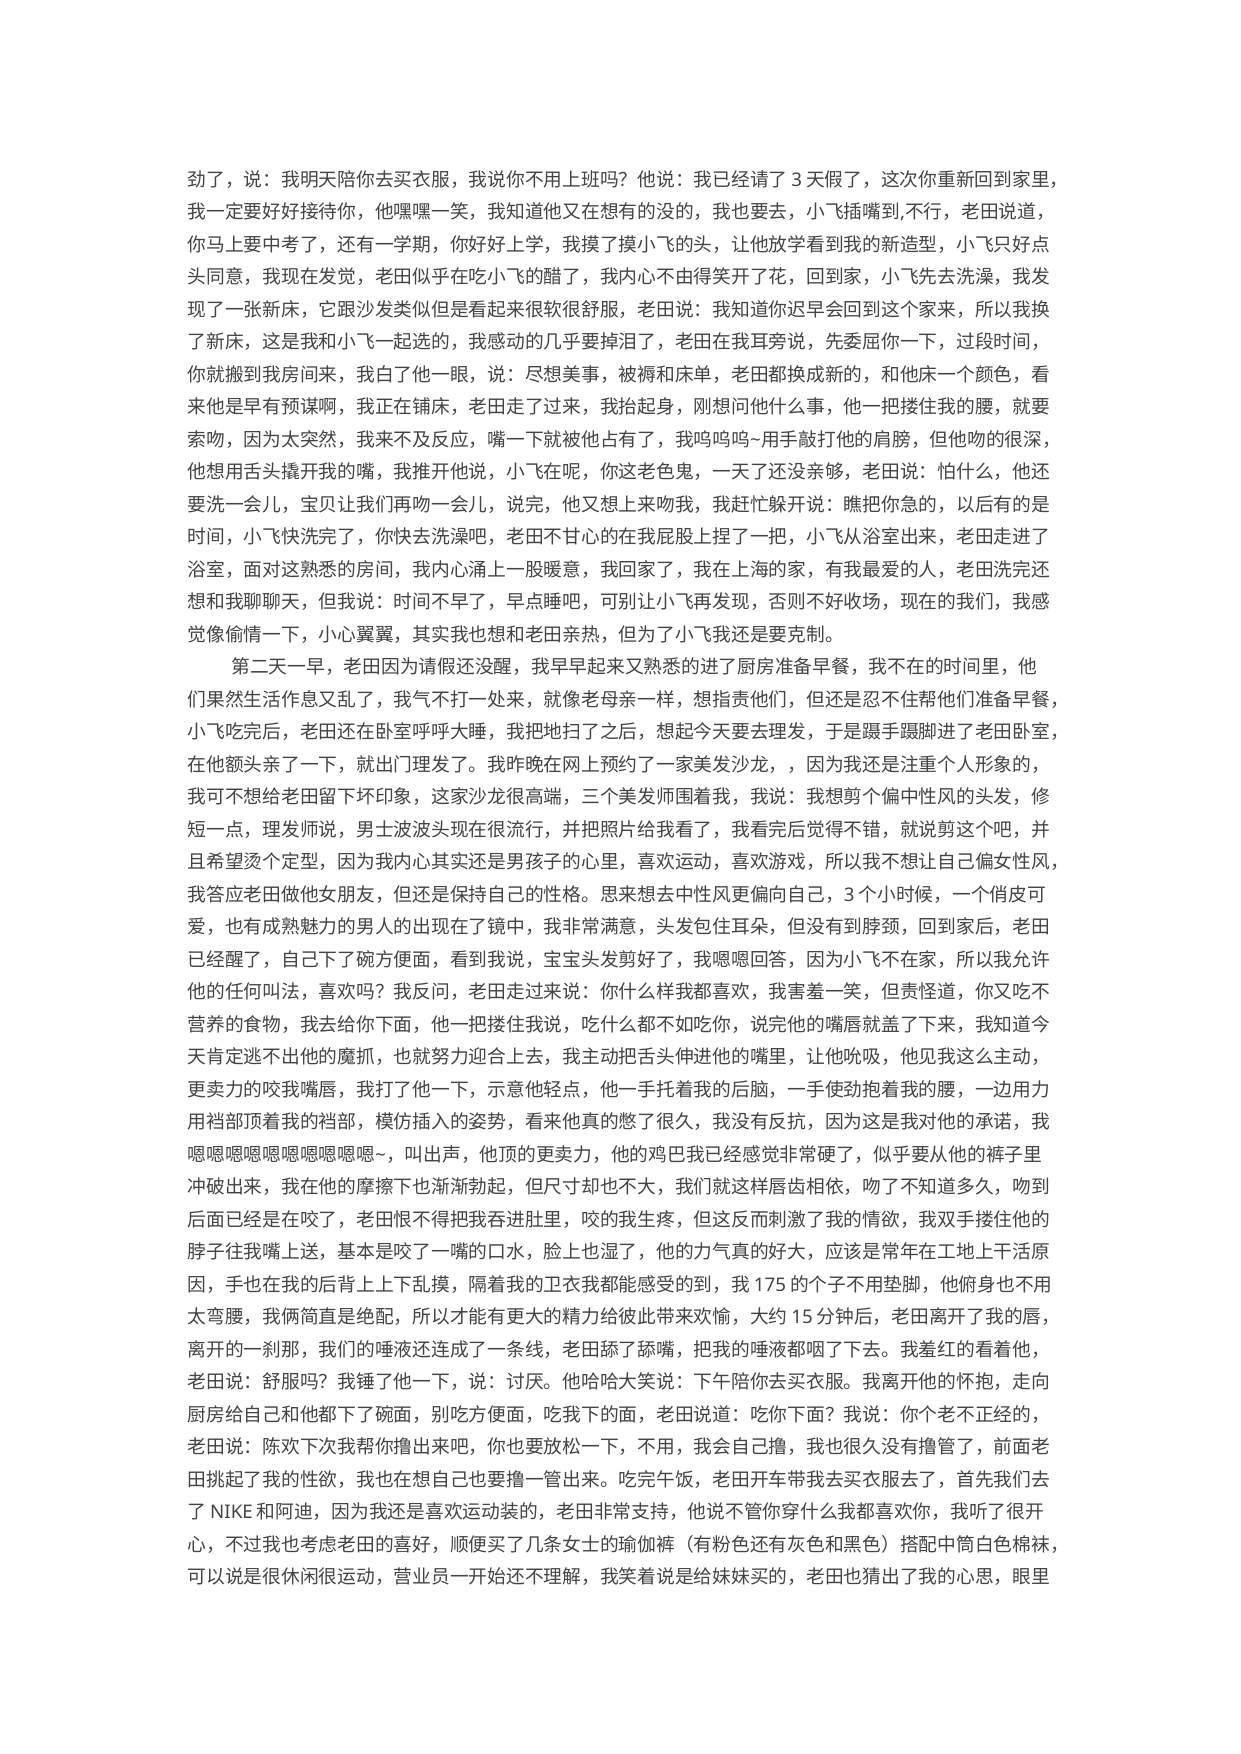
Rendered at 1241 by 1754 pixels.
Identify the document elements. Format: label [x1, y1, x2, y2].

text [187, 649, 1053, 1592]
text [187, 162, 1053, 649]
